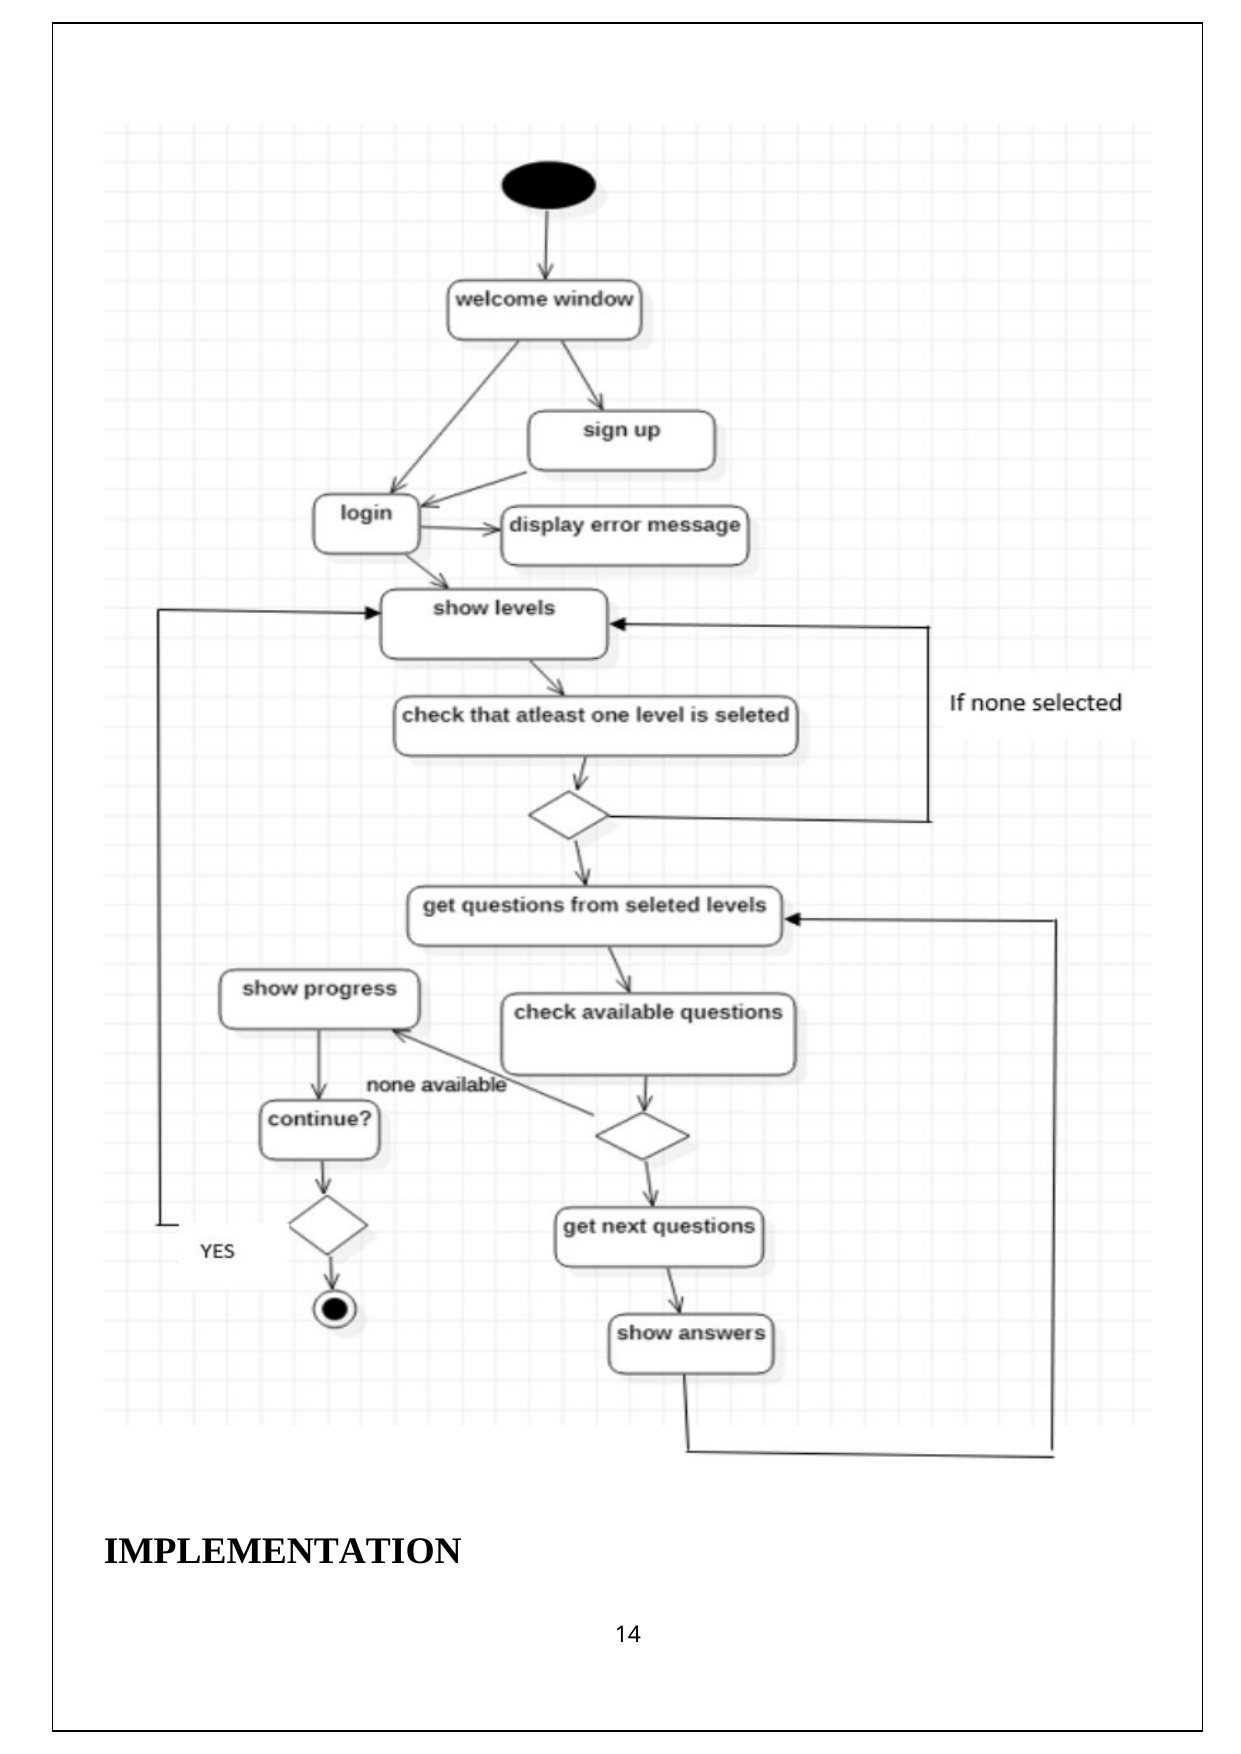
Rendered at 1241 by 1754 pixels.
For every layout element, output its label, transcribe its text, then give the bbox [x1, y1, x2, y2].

text IMPLEMENTATION [103, 1529, 1152, 1572]
picture [103, 123, 1152, 1509]
